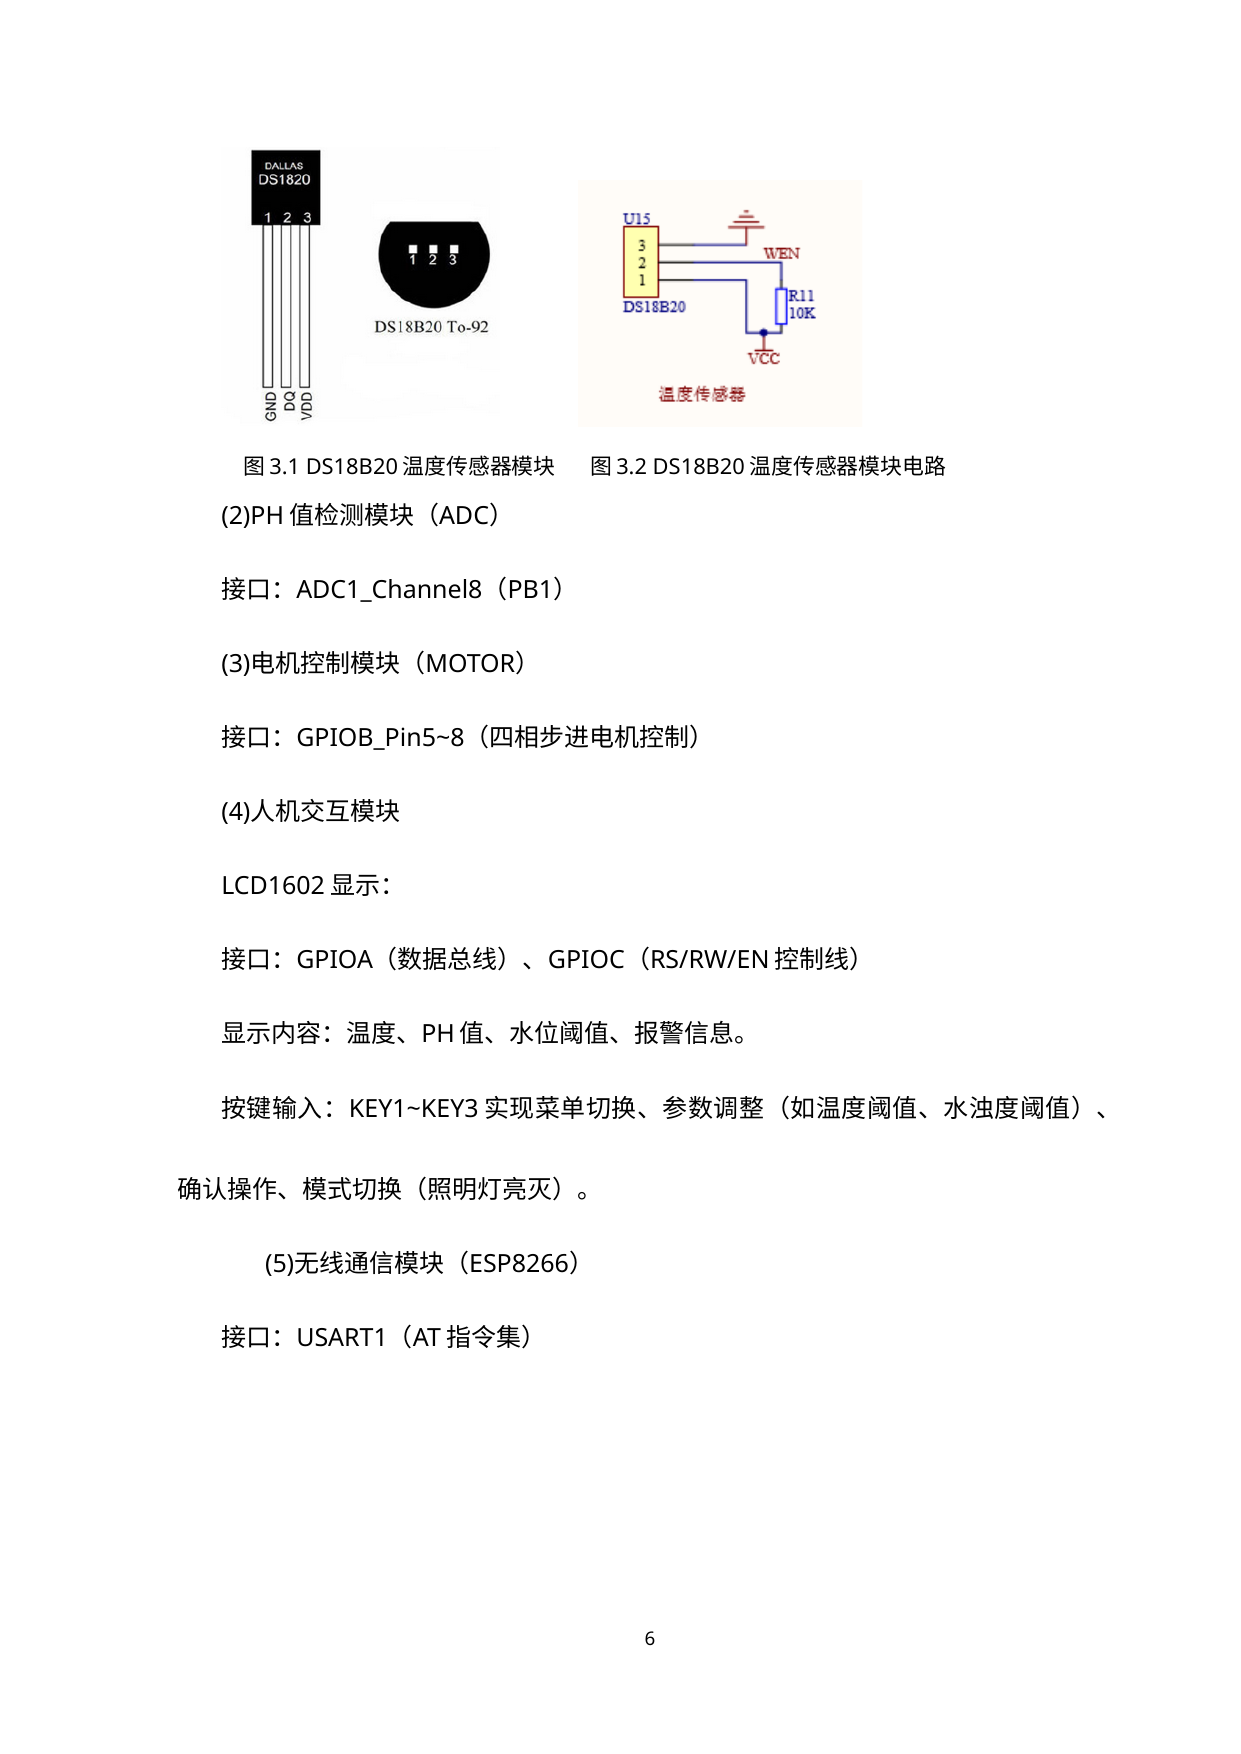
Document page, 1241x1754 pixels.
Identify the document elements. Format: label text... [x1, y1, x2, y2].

picture [578, 180, 863, 427]
text 图3.1 DS18B20温度传感器模块 图3.2 DS18B20温度传感器模块电路 [177, 449, 1122, 481]
picture [221, 147, 500, 427]
text (2)PH值检测模块（ADC） [177, 481, 1122, 546]
text ​LCD1602显示： [177, 851, 1122, 916]
text (5)无线通信模块（ESP8266） [177, 1229, 1122, 1294]
text ​接口：GPIOB_Pin5~8（四相步进电机控制） [177, 703, 1122, 768]
text (4)人机交互模块 [177, 777, 1122, 842]
text 接口：GPIOA（数据总线）、GPIOC（RS/RW/EN控制线） [177, 926, 1122, 991]
text 按键输入：KEY1~KEY3实现菜单切换、参数调整（如温度阈值、水浊度阈值）、确认操作、模式切换（照明灯亮灭）。 [177, 1074, 1122, 1220]
text (3)电机控制模块（MOTOR） [177, 629, 1122, 694]
text ​接口：ADC1_Channel8（PB1） [177, 555, 1122, 620]
text ​接口：USART1（AT指令集） [177, 1303, 1122, 1368]
text 显示内容：温度、PH值、水位阈值、报警信息。 [177, 999, 1122, 1064]
